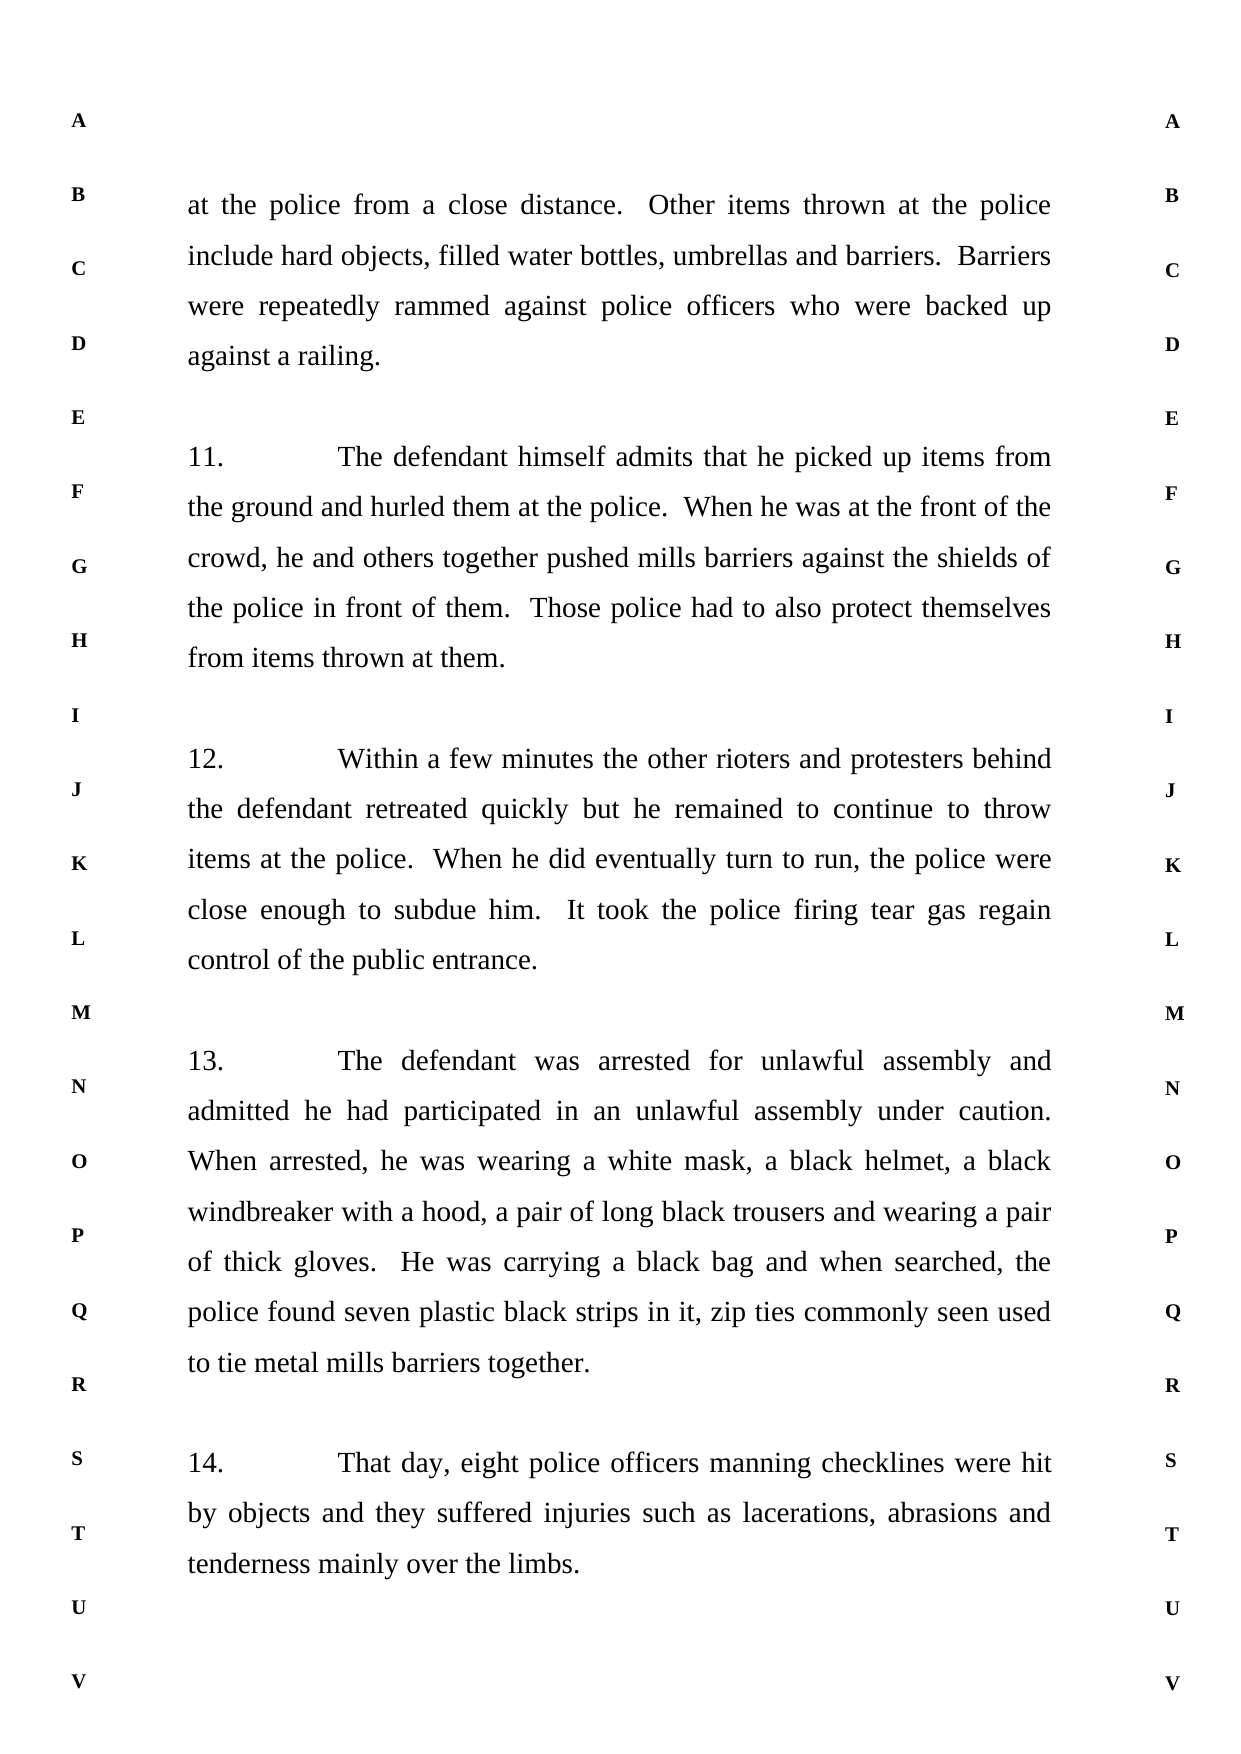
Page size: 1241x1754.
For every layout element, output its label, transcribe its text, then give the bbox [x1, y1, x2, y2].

list The defendant was arrested for unlawful assembly and admitted he had participated in an unlawful assembly under caution. When arrested, he was wearing a white mask, a black helmet, a black windbreaker with a hood, a pair of long black trousers and wearing a pair of thick gloves. He was carrying a black bag and when searched, the police found seven plastic black strips in it, zip ties commonly seen used to tie metal mills barriers together. [187, 1043, 1053, 1378]
list Within a few minutes the other rioters and protesters behind the defendant retreated quickly but he remained to continue to throw items at the police. When he did eventually turn to run, the police were close enough to subdue him. It took the police firing tear gas regain control of the public entrance. [187, 741, 1053, 976]
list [187, 187, 1053, 372]
list That day, eight police officers manning checklines were hit by objects and they suffered injuries such as lacerations, abrasions and tenderness mainly over the limbs. [187, 1445, 1053, 1579]
list The defendant himself admits that he picked up items from the ground and hurled them at the police. When he was at the front of the crowd, he and others together pushed mills barriers against the shields of the police in front of them. Those police had to also protect themselves from items thrown at them. [187, 439, 1053, 674]
